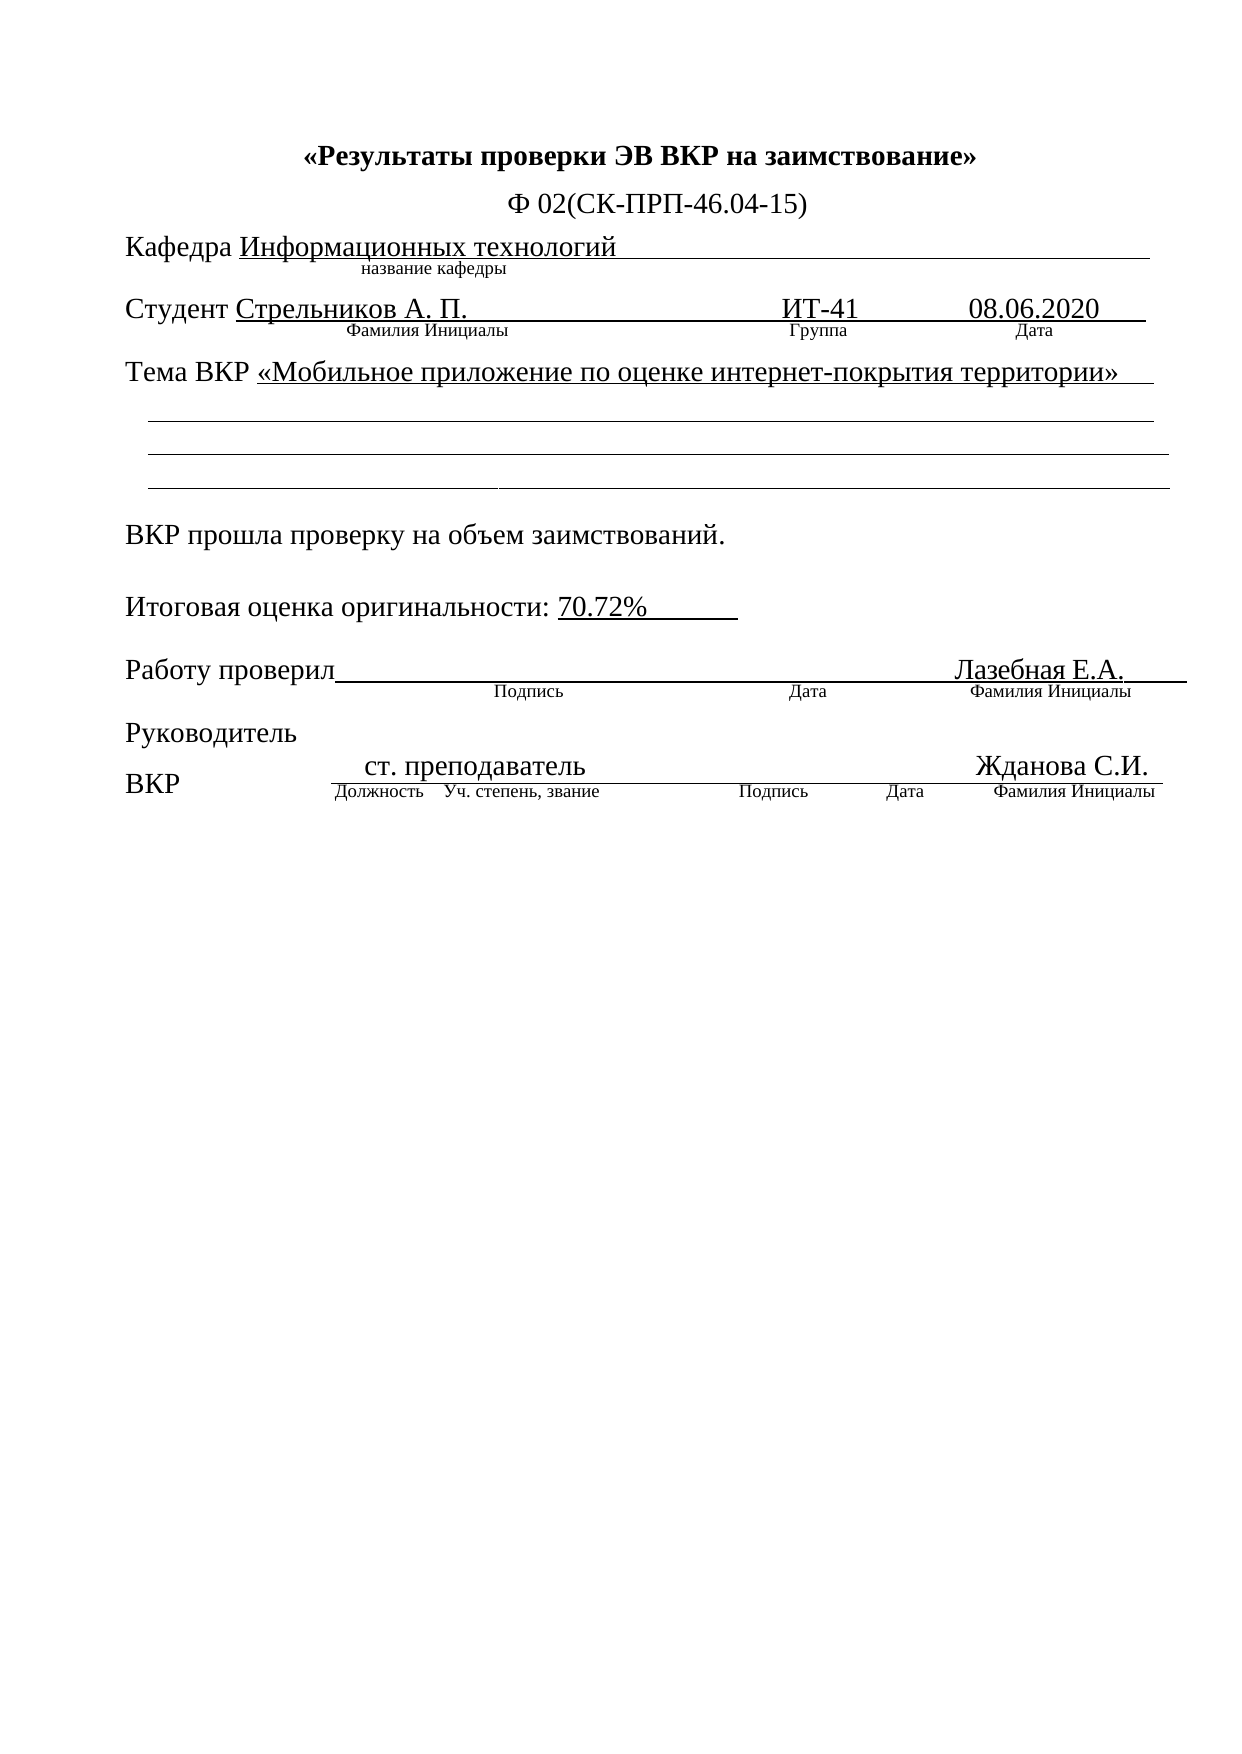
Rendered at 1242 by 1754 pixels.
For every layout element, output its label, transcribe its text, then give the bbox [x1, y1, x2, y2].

text Фамилия Инициалы Группа Дата [272, 323, 1194, 340]
text ст. преподаватель Жданова С.И. [993, 759, 1194, 780]
text Подпись Дата Фамилия Инициалы [420, 684, 1194, 701]
text название кафедры [125, 261, 459, 278]
text Кафедра Информационных технологий [125, 230, 1194, 261]
text ст. преподаватель Жданова С.И. [334, 759, 1001, 780]
text «Результаты проверки ЭВ ВКР на заимствование» [199, 138, 1007, 171]
text Должность Уч. степень, звание Подпись Дата Фамилия Инициалы [334, 780, 1194, 802]
text Работу проверил Лазебная Е.А. [125, 653, 1194, 684]
text Руководитель [125, 715, 327, 749]
text Тема ВКР «Мобильное приложение по оценке интернет-покрытия территории» [125, 355, 1194, 386]
text название кафедры [461, 261, 742, 278]
text Студент Стрельников А. П. ИТ-41 08.06.2020 [125, 292, 1194, 323]
text ВКР [125, 766, 320, 799]
text Ф 02(СК-ПРП-46.04-15) [420, 188, 821, 219]
text ВКР прошла проверку на объем заимствований. [125, 517, 1194, 551]
text Итоговая оценка оригинальности: 70.72% [125, 590, 1194, 622]
